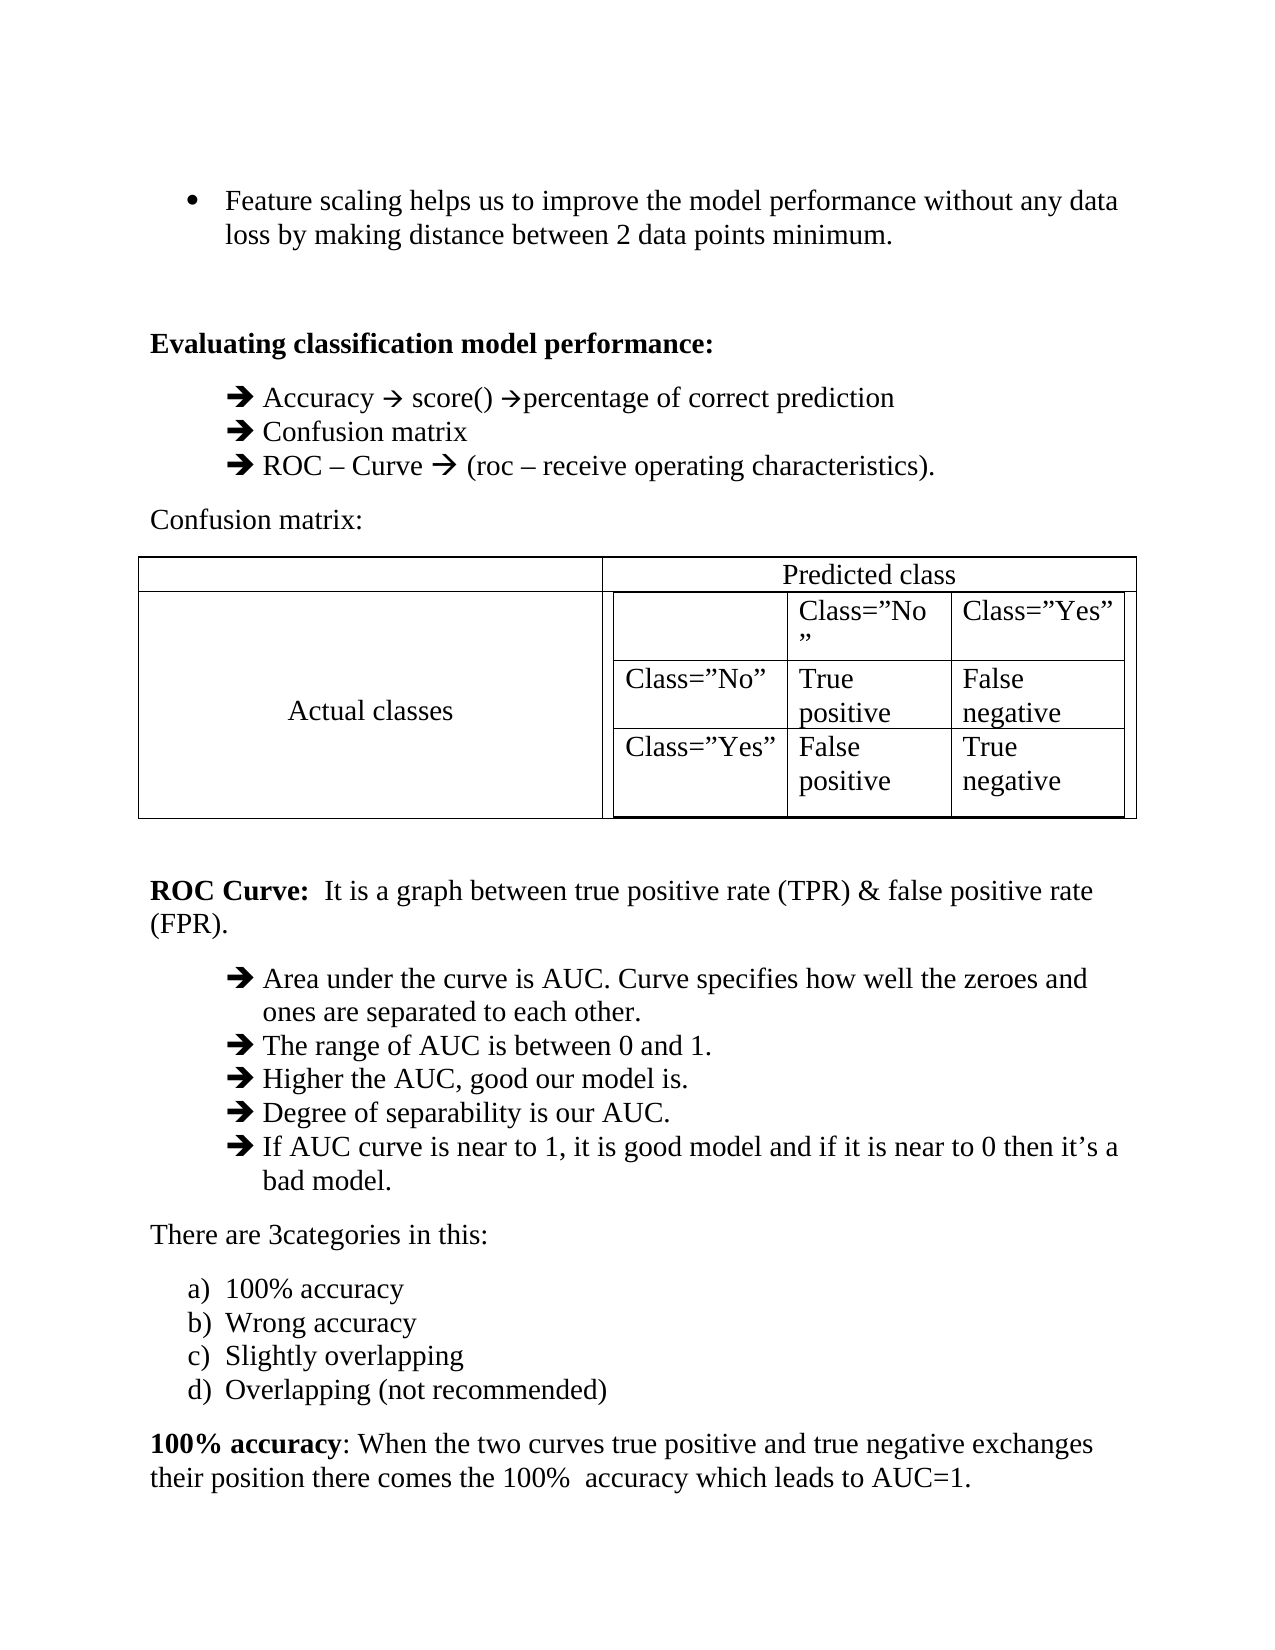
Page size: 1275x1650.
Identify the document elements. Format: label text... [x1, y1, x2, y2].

text There are 3categories in this: [150, 1217, 1125, 1251]
list Feature scaling helps us to improve the model performance without any data loss by making distance between 2 data points minimum. [187, 183, 1125, 251]
list Accuracy score() percentage of correct prediction [225, 380, 1125, 414]
table_cell [1125, 592, 1136, 817]
list 100% accuracy [187, 1271, 1125, 1305]
list ROC – Curve (roc – receive operating characteristics). [225, 448, 1125, 481]
table_cell [788, 661, 951, 728]
text Evaluating classification model performance: [150, 326, 1125, 359]
table_header [139, 558, 602, 591]
list The range of AUC is between 0 and 1. [225, 1028, 1125, 1062]
text ROC Curve: It is a graph between true positive rate (TPR) & false positive rate (FPR). [150, 873, 1125, 940]
list Overlapping (not recommended) [187, 1372, 1125, 1406]
table_cell [952, 661, 1124, 728]
table_cell Actual classes [139, 592, 602, 817]
table_cell [614, 729, 787, 816]
list Wrong accuracy [187, 1305, 1125, 1338]
list Slightly overlapping [187, 1338, 1125, 1372]
table_cell [788, 593, 951, 660]
list If AUC curve is near to 1, it is good model and if it is near to 0 then it’s a bad model. [225, 1129, 1125, 1196]
list Area under the curve is AUC. Curve specifies how well the zeroes and ones are separated to each other. [225, 961, 1125, 1028]
text Confusion matrix: [150, 502, 1125, 536]
table_cell [614, 661, 787, 728]
list Higher the AUC, good our model is. [225, 1062, 1125, 1095]
text 100% accuracy: When the two curves true positive and true negative exchanges their position there comes the 100% accuracy which leads to AUC=1. [150, 1426, 1125, 1493]
table_cell [603, 592, 613, 817]
table_cell [614, 593, 787, 660]
list Degree of separability is our AUC. [225, 1095, 1125, 1129]
table_cell [952, 593, 1124, 660]
table_cell [788, 729, 951, 816]
table_header Predicted class [603, 558, 1136, 591]
table_cell [952, 729, 1124, 816]
list Confusion matrix [225, 414, 1125, 448]
